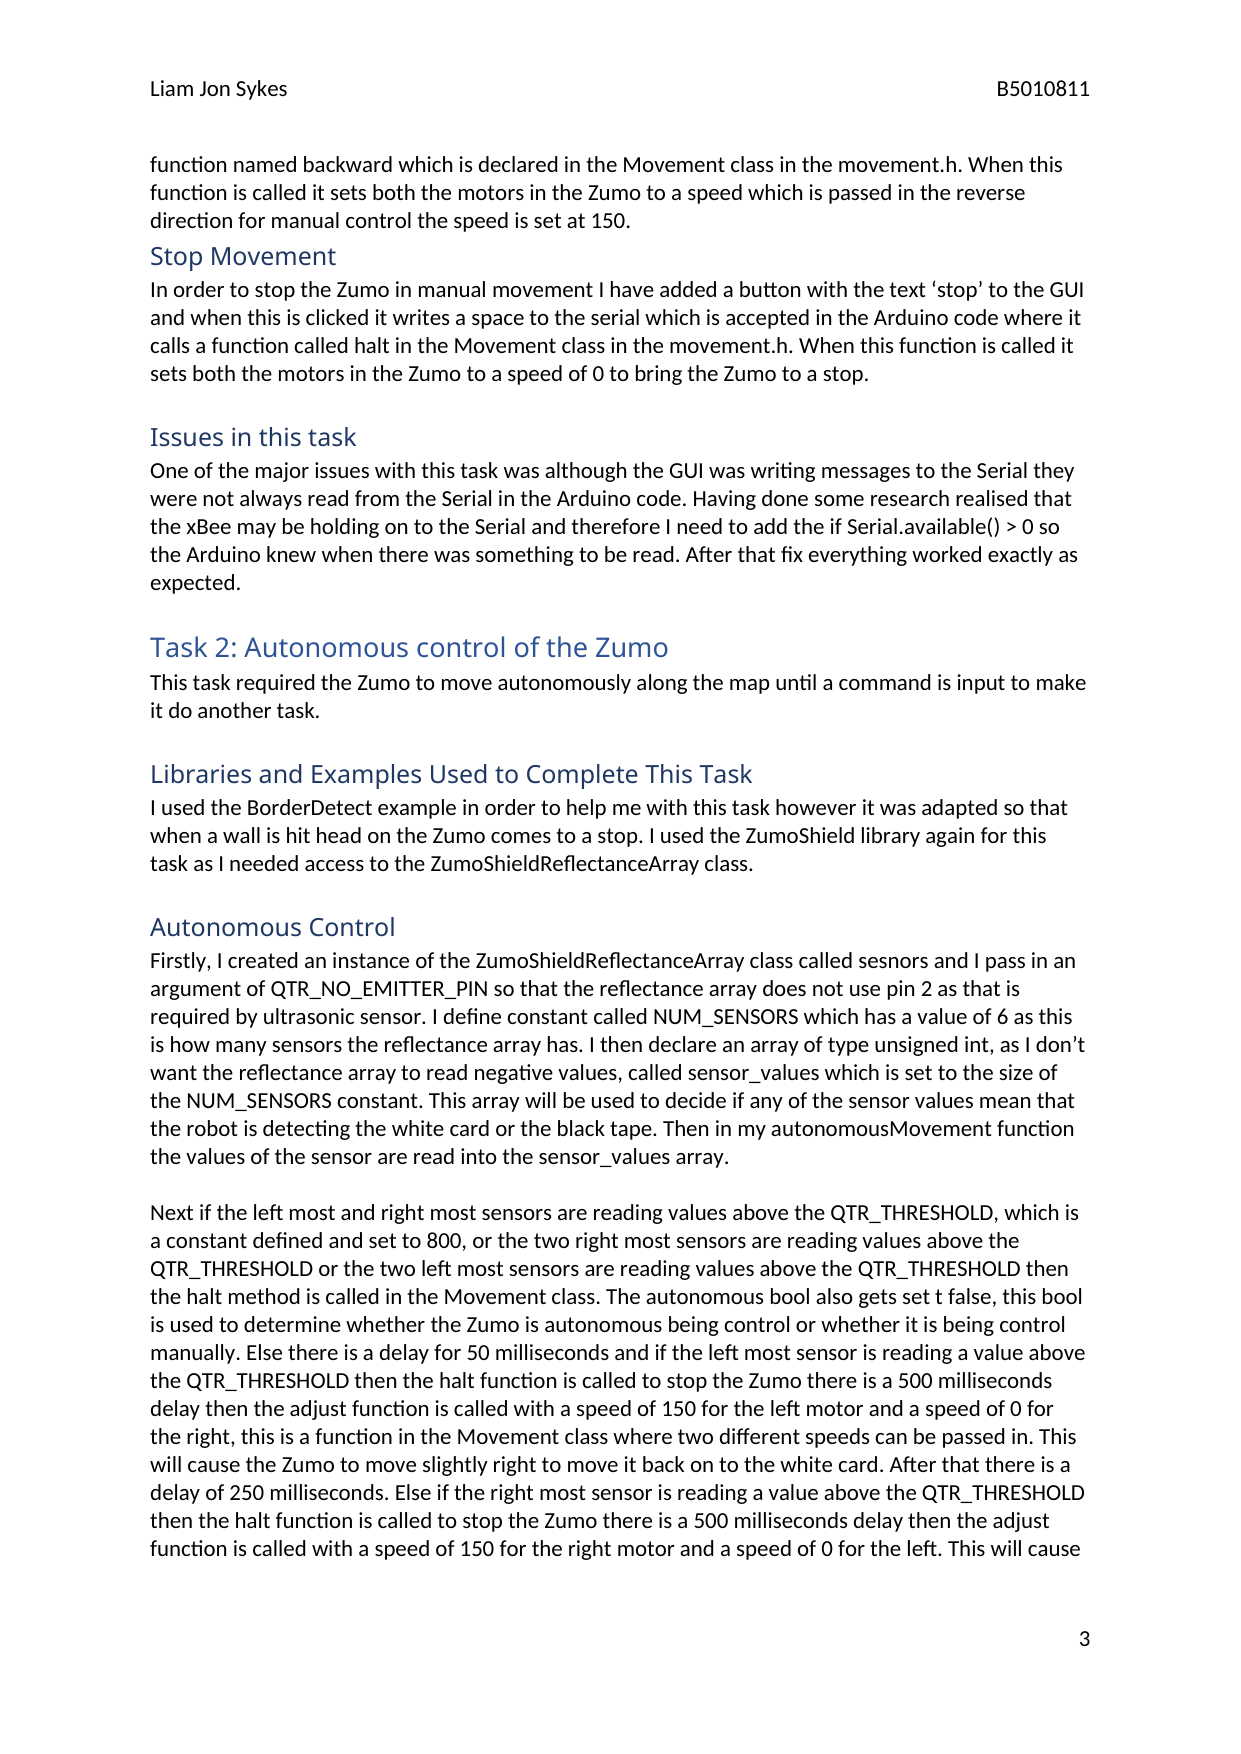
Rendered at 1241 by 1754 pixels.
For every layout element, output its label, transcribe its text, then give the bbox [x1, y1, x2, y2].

subtitle Stop Movement [150, 238, 1090, 272]
text This task required the Zumo to move autonomously along the map until a command is input to make it do another task. [150, 668, 1090, 724]
text I used the BorderDetect example in order to help me with this task however it was adapted so that when a wall is hit head on the Zumo comes to a stop. I used the ZumoShield library again for this task as I needed access to the ZumoShieldReflectanceArray class. [150, 793, 1090, 877]
text One of the major issues with this task was although the GUI was writing messages to the Serial they were not always read from the Serial in the Arduino code. Having done some research realised that the xBee may be holding on to the Serial and therefore I need to add the if Serial.available() > 0 so the Arduino knew when there was something to be read. After that fix everything worked exactly as expected. [150, 456, 1090, 596]
text Firstly, I created an instance of the ZumoShieldReflectanceArray class called sesnors and I pass in an argument of QTR_NO_EMITTER_PIN so that the reflectance array does not use pin 2 as that is required by ultrasonic sensor. I define constant called NUM_SENSORS which has a value of 6 as this is how many sensors the reflectance array has. I then declare an array of type unsigned int, as I don’t want the reflectance array to read negative values, called sensor_values which is set to the size of the NUM_SENSORS constant. This array will be used to decide if any of the sensor values mean that the robot is detecting the white card or the black tape. Then in my autonomousMovement function the values of the sensor are read into the sensor_values array. [150, 946, 1090, 1170]
subtitle Issues in this task [150, 419, 1090, 453]
subtitle Libraries and Examples Used to Complete This Task [150, 756, 1090, 790]
text In order to stop the Zumo in manual movement I have added a button with the text ‘stop’ to the GUI and when this is clicked it writes a space to the serial which is accepted in the Arduino code where it calls a function called halt in the Movement class in the movement.h. When this function is called it sets both the motors in the Zumo to a speed of 0 to bring the Zumo to a stop. [150, 275, 1090, 387]
subtitle Task 2: Autonomous control of the Zumo [150, 628, 1090, 665]
subtitle Autonomous Control [150, 909, 1090, 943]
